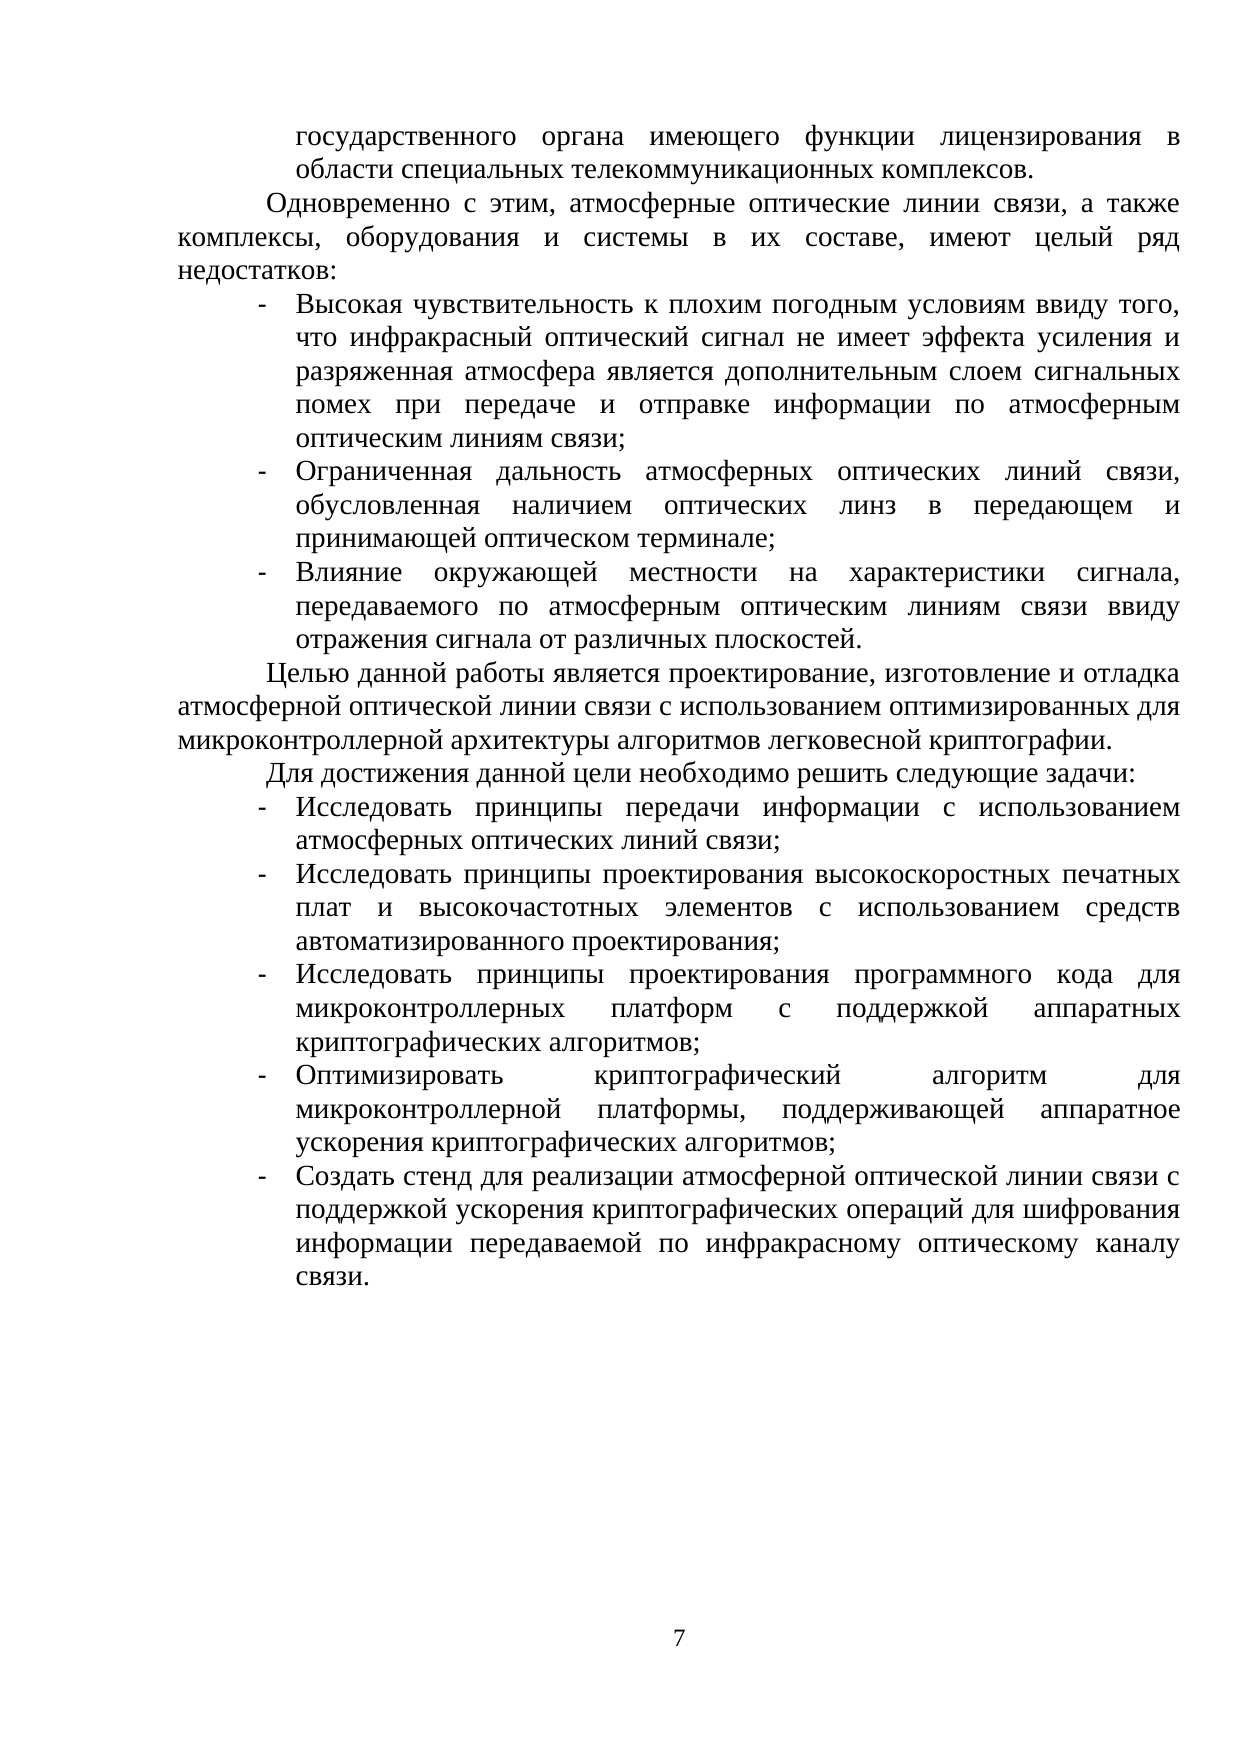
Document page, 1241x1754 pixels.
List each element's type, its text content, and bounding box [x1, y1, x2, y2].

text Целью данной работы является проектирование, изготовление и отладка атмосферной оптической линии связи с использованием оптимизированных для микроконтроллерной архитектуры алгоритмов легковесной криптографии. [177, 655, 1181, 755]
text Для достижения данной цели необходимо решить следующие задачи: [177, 755, 1181, 789]
list Влияние окружающей местности на характеристики сигнала, передаваемого по атмосферным оптическим линиям связи ввиду отражения сигнала от различных плоскостей. [258, 554, 1181, 655]
text Одновременно с этим, атмосферные оптические линии связи, а также комплексы, оборудования и системы в их составе, имеют целый ряд недостатков: [177, 185, 1181, 286]
list Высокая чувствительность к плохим погодным условиям ввиду того, что инфракрасный оптический сигнал не имеет эффекта усиления и разряженная атмосфера является дополнительным слоем сигнальных помех при передаче и отправке информации по атмосферным оптическим линиям связи; [258, 286, 1181, 453]
list Создать стенд для реализации атмосферной оптической линии связи с поддержкой ускорения криптографических операций для шифрования информации передаваемой по инфракрасному оптическому каналу связи. [258, 1158, 1181, 1292]
list Ограниченная дальность атмосферных оптических линий связи, обусловленная наличием оптических линз в передающем и принимающей оптическом терминале; [258, 453, 1181, 554]
list Исследовать принципы передачи информации с использованием атмосферных оптических линий связи; [258, 789, 1181, 856]
list Оптимизировать криптографический алгоритм для микроконтроллерной платформы, поддерживающей аппаратное ускорения криптографических алгоритмов; [258, 1057, 1181, 1158]
list Исследовать принципы проектирования программного кода для микроконтроллерных платформ с поддержкой аппаратных криптографических алгоритмов; [258, 957, 1181, 1057]
list Исследовать принципы проектирования высокоскоростных печатных плат и высокочастотных элементов с использованием средств автоматизированного проектирования; [258, 856, 1181, 957]
